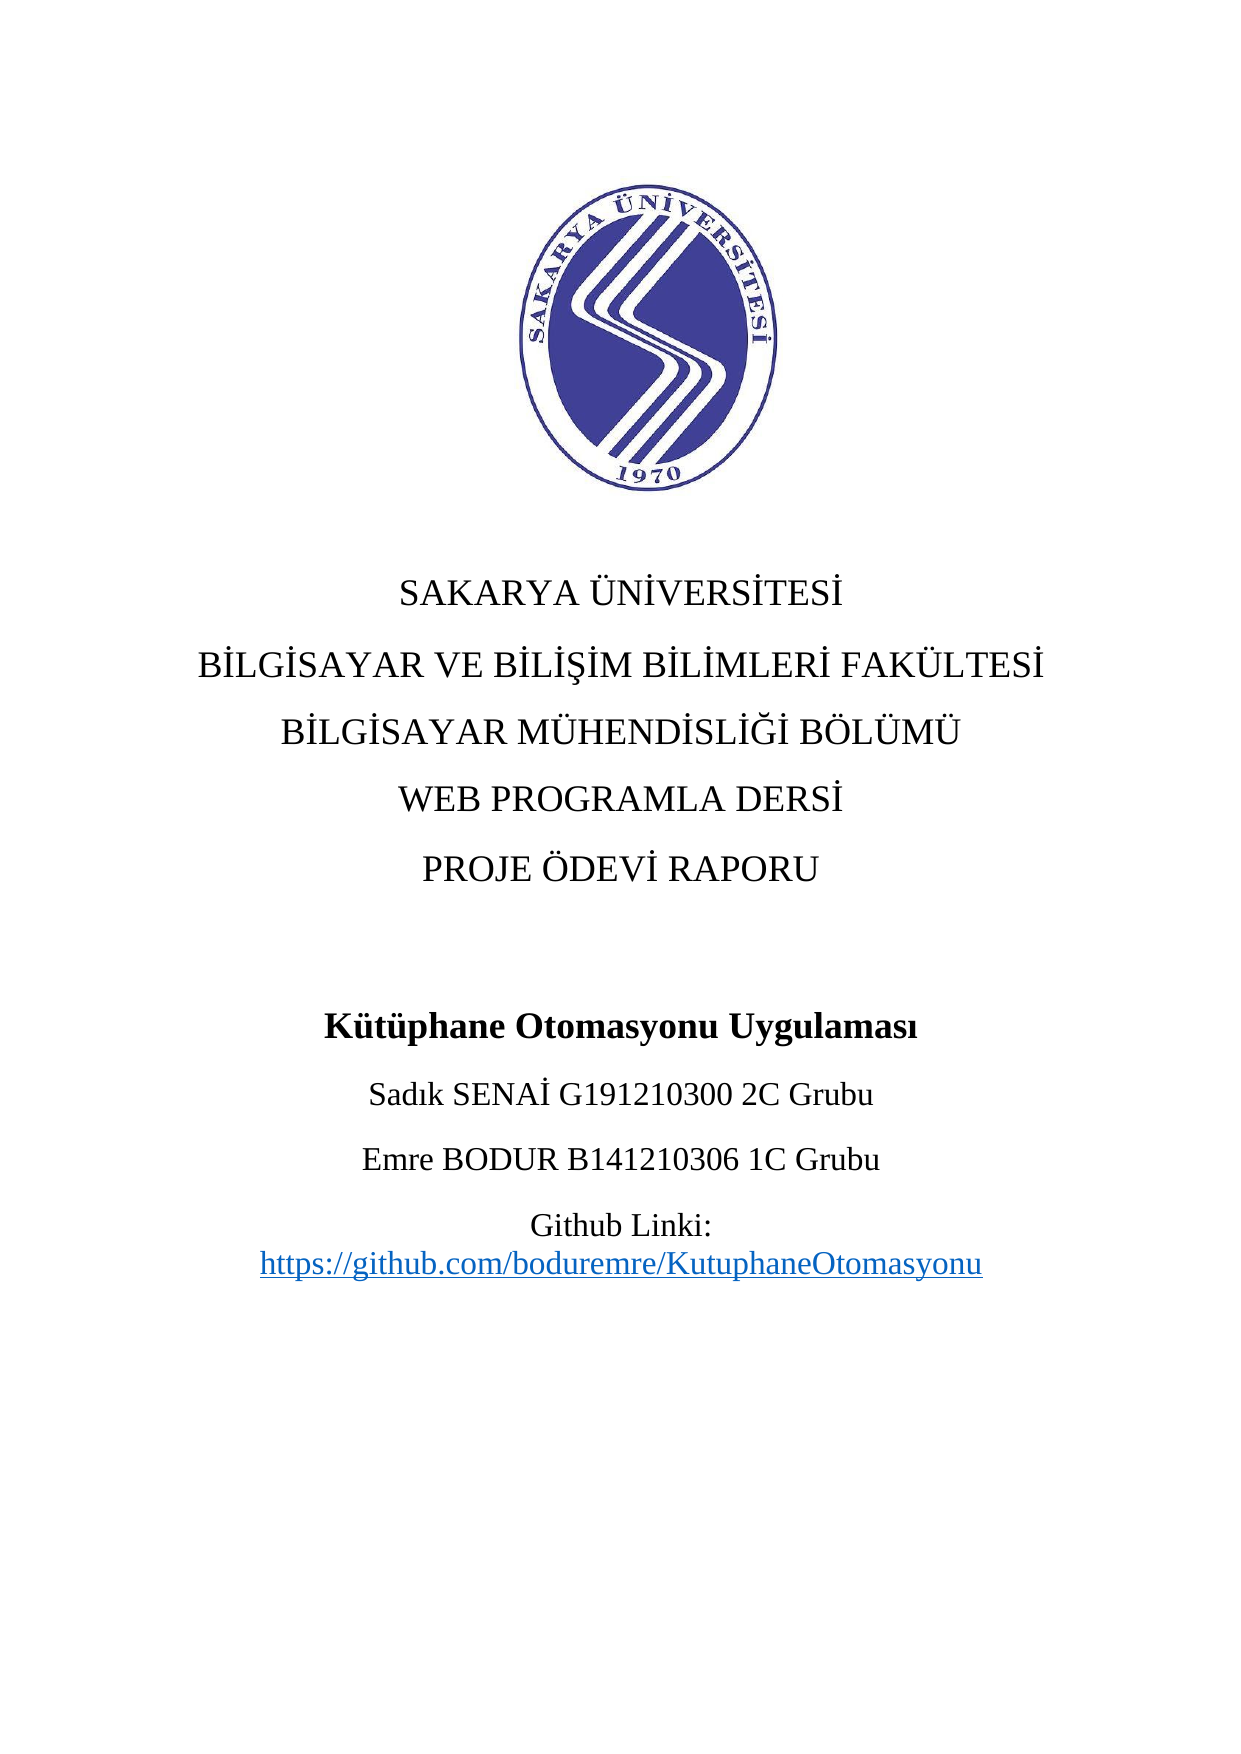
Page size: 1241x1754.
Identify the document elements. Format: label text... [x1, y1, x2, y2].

subtitle SAKARYA ÜNİVERSİTESİ [175, 571, 1067, 614]
text Sadık SENAİ G191210300 2C Grubu [175, 1074, 1067, 1112]
text WEB PROGRAMLA DERSİ [175, 776, 1067, 819]
text Kütüphane Otomasyonu Uygulaması [175, 1003, 1067, 1047]
picture [514, 176, 783, 496]
text Emre BODUR B141210306 1C Grubu [175, 1139, 1067, 1178]
text BİLGİSAYAR VE BİLİŞİM BİLİMLERİ FAKÜLTESİ BİLGİSAYAR MÜHENDİSLİĞİ BÖLÜMÜ [176, 642, 1067, 752]
text Github Linki: https://github.com/boduremre/KutuphaneOtomasyonu [175, 1205, 1067, 1282]
text PROJE ÖDEVİ RAPORU [175, 847, 1067, 890]
